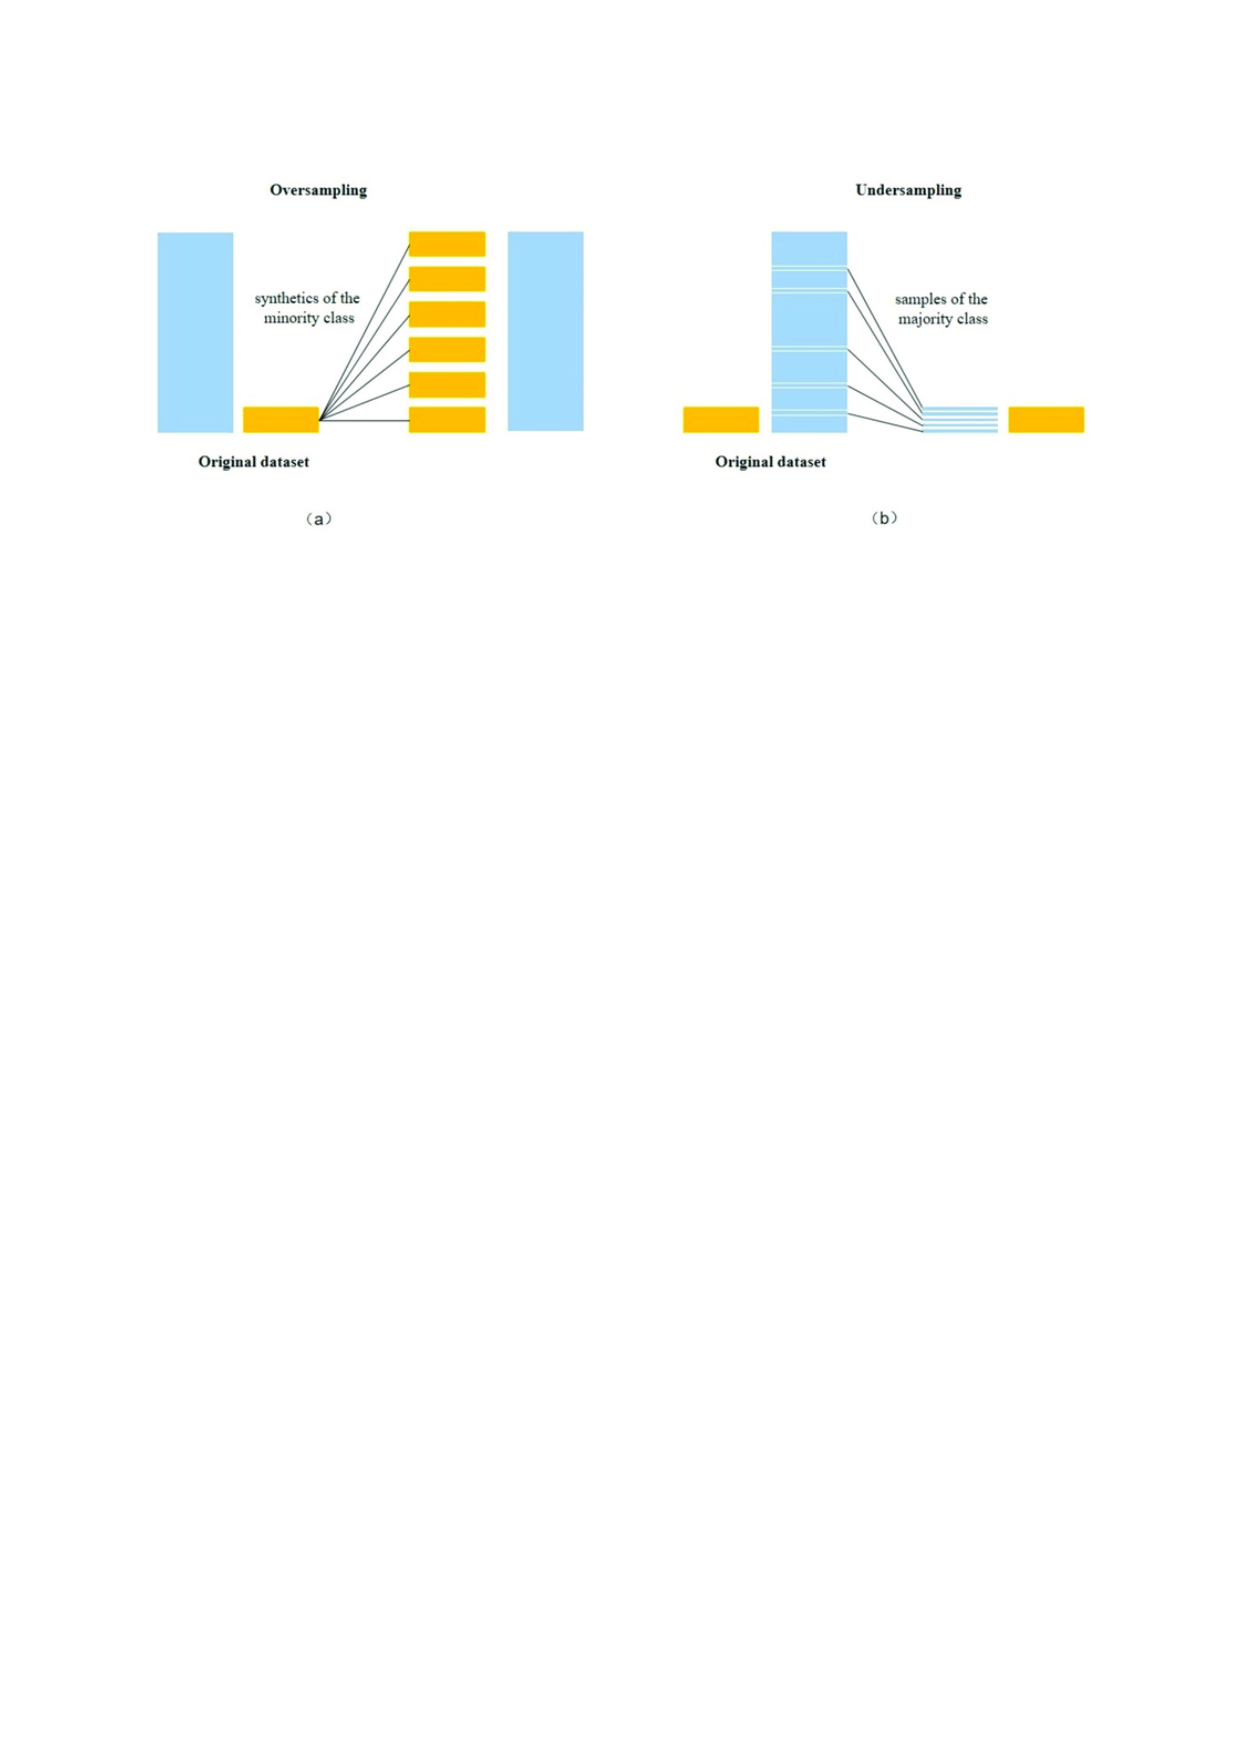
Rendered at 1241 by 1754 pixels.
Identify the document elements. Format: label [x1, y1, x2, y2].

picture [150, 177, 1091, 533]
